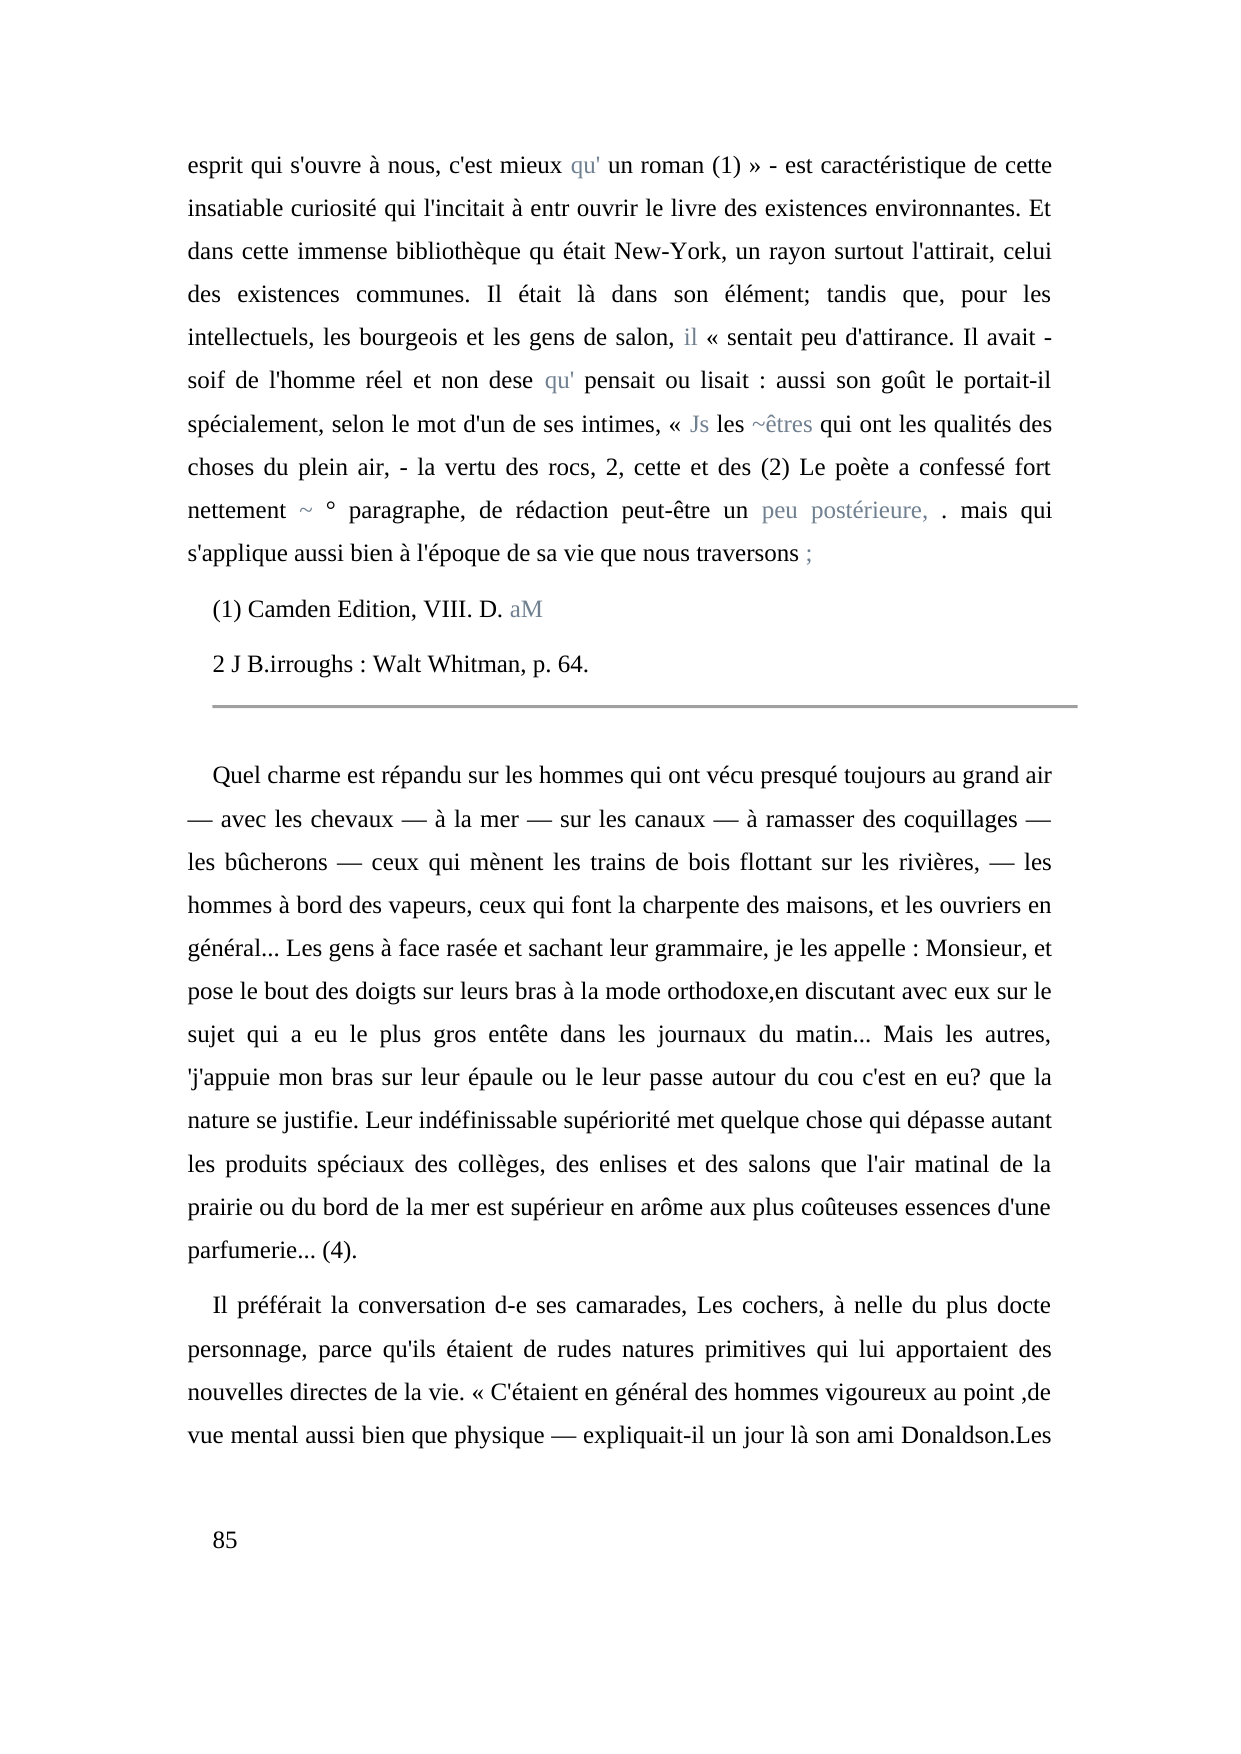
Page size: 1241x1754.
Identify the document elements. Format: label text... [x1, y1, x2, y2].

text (1) Camden Edition, VIII. D. aM [187, 594, 1053, 622]
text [187, 1291, 1053, 1449]
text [187, 150, 1053, 567]
text 2 J B.irroughs : Walt Whitman, p. 64. [187, 649, 1053, 678]
text Quel charme est répandu sur les hommes qui ont vécu presqué toujours au grand air — avec les chevaux — à la mer — sur les canaux — à ramasser des coquillages — les bûcherons — ceux qui mènent les trains de bois flottant sur les rivières, — les hommes à bord des vapeurs, ceux qui font la charpente des maisons, et les ouvriers en général... Les gens à face rasée et sachant leur grammaire, je les appelle : Monsieur, et pose le bout des doigts sur leurs bras à la mode orthodoxe,en discutant avec eux sur le sujet qui a eu le plus gros entête dans les journaux du matin... Mais les autres, 'j'appuie mon bras sur leur épaule ou le leur passe autour du cou c'est en eu? que la nature se justifie. Leur indéfinissable supériorité met quelque chose qui dépasse autant les produits spéciaux des collèges, des enlises et des salons que l'air matinal de la prairie ou du bord de la mer est supérieur en arôme aux plus coûteuses essences d'une parfumerie... (4). [187, 761, 1053, 1264]
